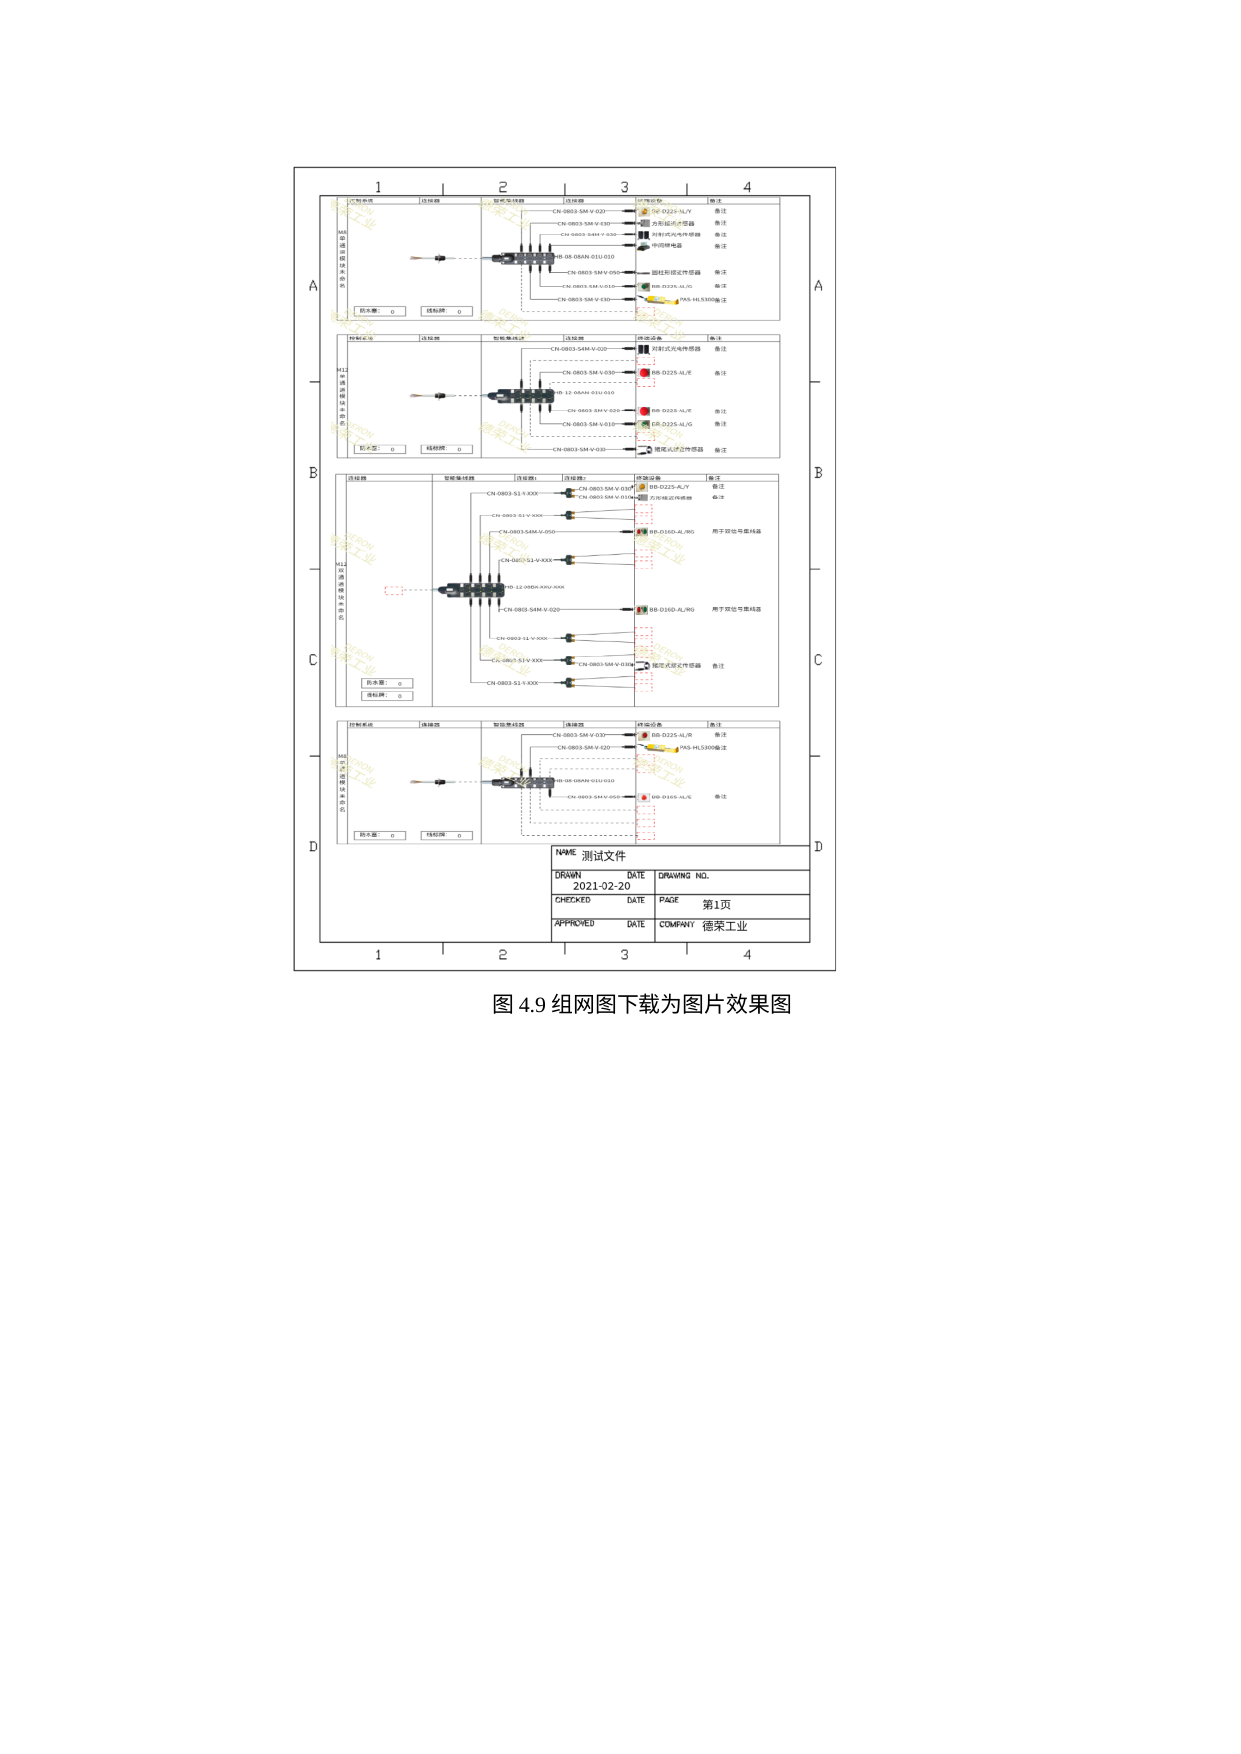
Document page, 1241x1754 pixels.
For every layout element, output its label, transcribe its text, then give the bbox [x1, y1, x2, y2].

text 图4.9 组网图下载为图片效果图 [187, 987, 1053, 1019]
picture [291, 164, 837, 973]
